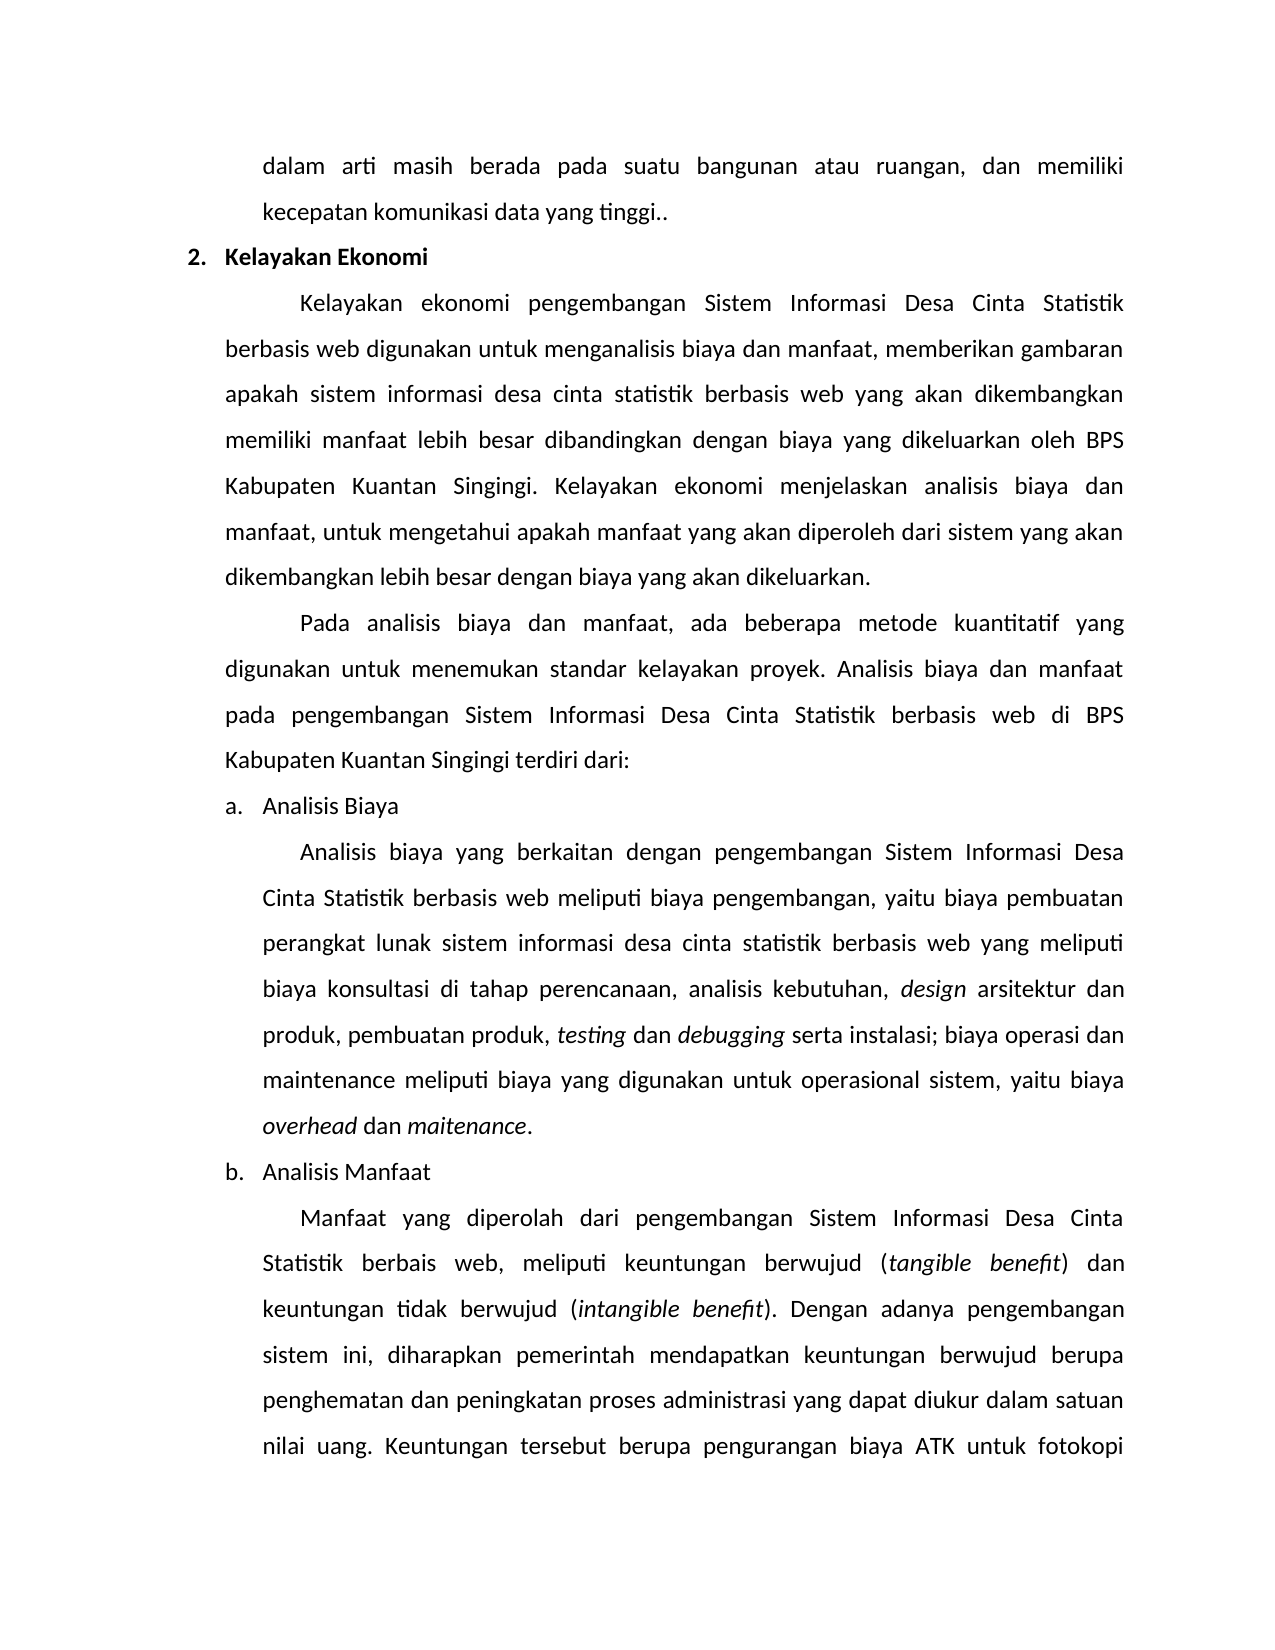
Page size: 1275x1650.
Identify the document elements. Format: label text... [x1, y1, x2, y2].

list Pada analisis biaya dan manfaat, ada beberapa metode kuantitatif yang digunakan untuk menemukan standar kelayakan proyek. Analisis biaya dan manfaat pada pengembangan Sistem Informasi Desa Cinta Statistik berbasis web di BPS Kabupaten Kuantan Singingi terdiri dari: [225, 607, 1125, 775]
list Analisis biaya yang berkaitan dengan pengembangan Sistem Informasi Desa Cinta Statistik berbasis web meliputi biaya pengembangan, yaitu biaya pembuatan perangkat lunak sistem informasi desa cinta statistik berbasis web yang meliputi biaya konsultasi di tahap perencanaan, analisis kebutuhan, design arsitektur dan produk, pembuatan produk, testing dan debugging serta instalasi; biaya operasi dan maintenance meliputi biaya yang digunakan untuk operasional sistem, yaitu biaya overhead dan maitenance. [262, 836, 1125, 1141]
list Analisis Biaya [225, 790, 1125, 821]
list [262, 150, 1125, 226]
list Kelayakan Ekonomi [187, 241, 1125, 272]
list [262, 1202, 1125, 1461]
list Kelayakan ekonomi pengembangan Sistem Informasi Desa Cinta Statistik berbasis web digunakan untuk menganalisis biaya dan manfaat, memberikan gambaran apakah sistem informasi desa cinta statistik berbasis web yang akan dikembangkan memiliki manfaat lebih besar dibandingkan dengan biaya yang dikeluarkan oleh BPS Kabupaten Kuantan Singingi. Kelayakan ekonomi menjelaskan analisis biaya dan manfaat, untuk mengetahui apakah manfaat yang akan diperoleh dari sistem yang akan dikembangkan lebih besar dengan biaya yang akan dikeluarkan. [225, 287, 1125, 592]
list Analisis Manfaat [225, 1156, 1125, 1187]
